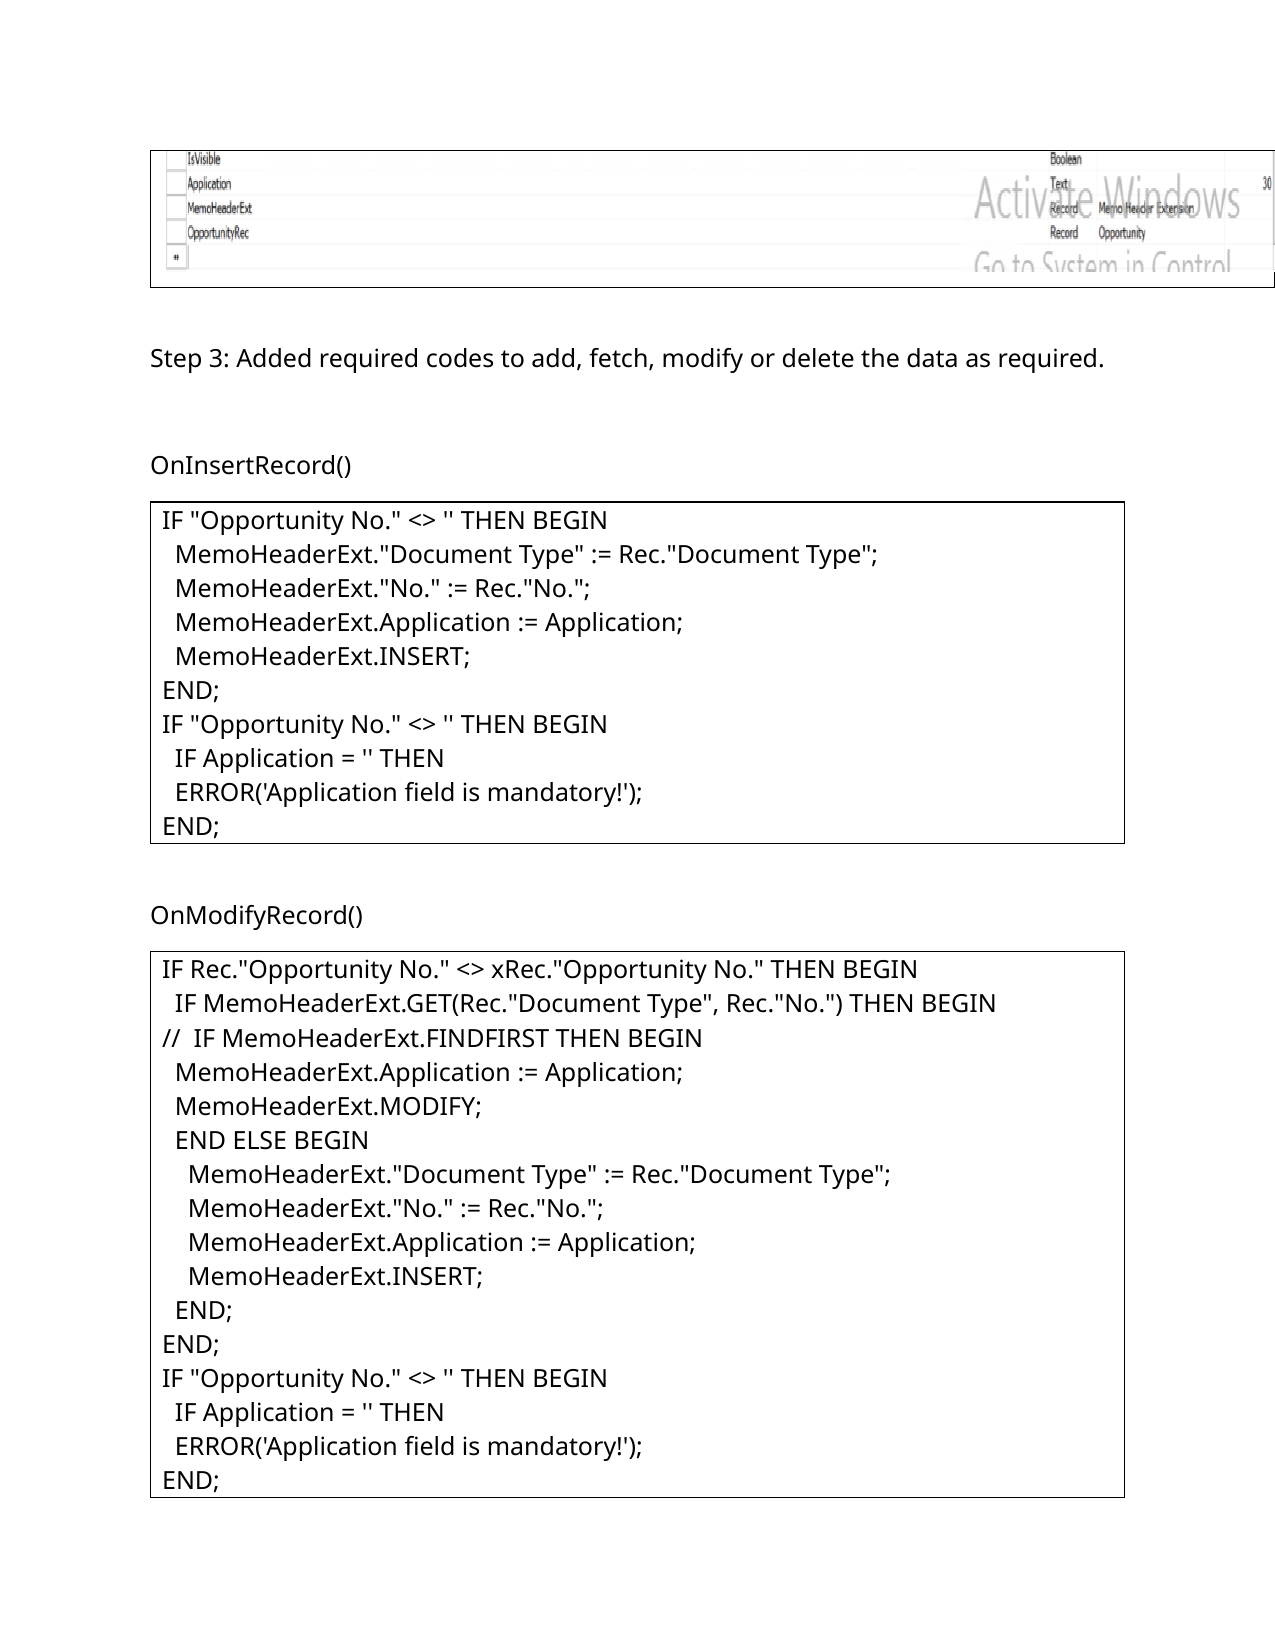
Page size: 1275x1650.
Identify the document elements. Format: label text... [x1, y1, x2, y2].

table_header IF "Opportunity No." <> '' THEN BEGIN MemoHeaderExt."Document Type" := Rec."Document Type"; MemoHeaderExt."No." := Rec."No."; MemoHeaderExt.Application := Application; MemoHeaderExt.INSERT; END; IF "Opportunity No." <> '' THEN BEGIN IF Application = '' THEN ERROR('Application field is mandatory!'); END; [151, 503, 1124, 843]
text Step 3: Added required codes to add, fetch, modify or delete the data as required. [150, 341, 1125, 375]
table_header IF Rec."Opportunity No." <> xRec."Opportunity No." THEN BEGIN IF MemoHeaderExt.GET(Rec."Document Type", Rec."No.") THEN BEGIN // IF MemoHeaderExt.FINDFIRST THEN BEGIN MemoHeaderExt.Application := Application; MemoHeaderExt.MODIFY; END ELSE BEGIN MemoHeaderExt."Document Type" := Rec."Document Type"; MemoHeaderExt."No." := Rec."No."; MemoHeaderExt.Application := Application; MemoHeaderExt.INSERT; END; END; IF "Opportunity No." <> '' THEN BEGIN IF Application = '' THEN ERROR('Application field is mandatory!'); END; [151, 952, 1124, 1497]
picture [161, 151, 1275, 272]
table_header [151, 151, 1274, 287]
text OnInsertRecord() [150, 448, 1125, 482]
text OnModifyRecord() [150, 898, 1125, 932]
